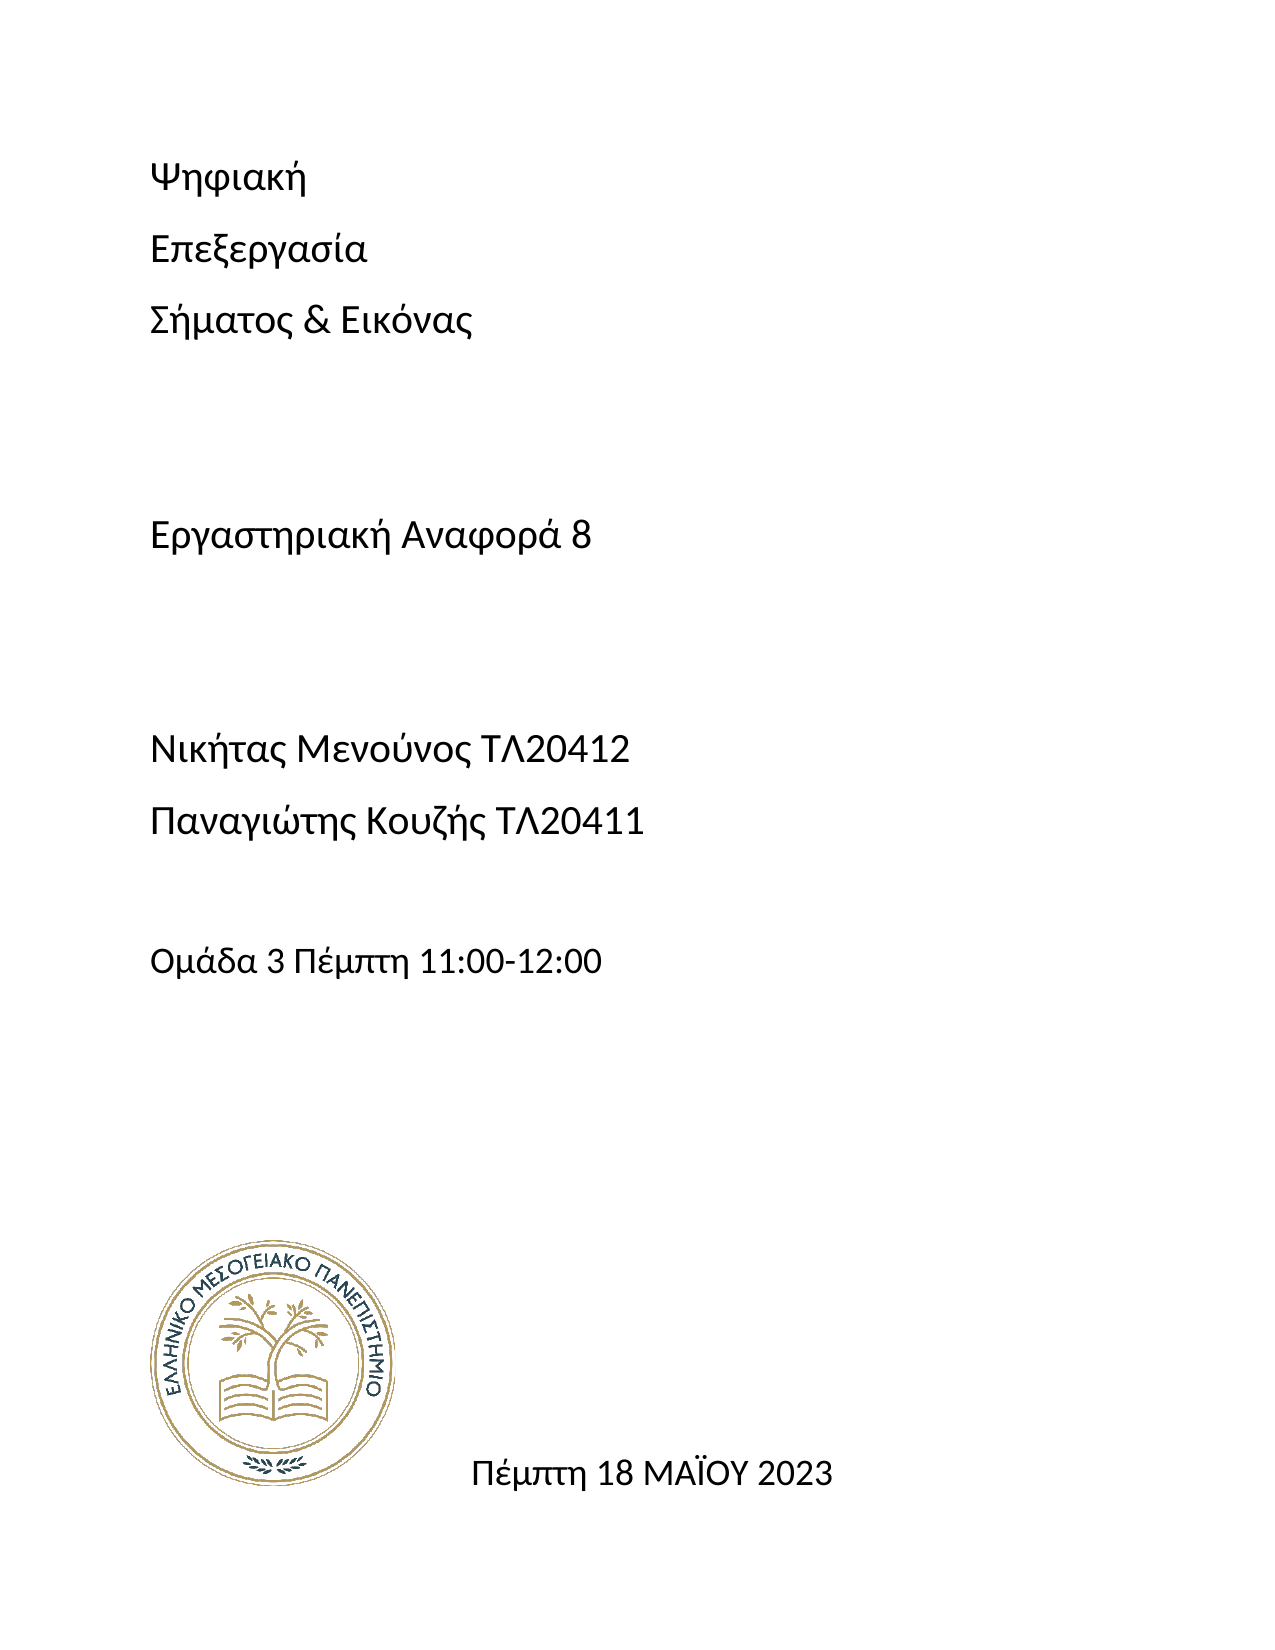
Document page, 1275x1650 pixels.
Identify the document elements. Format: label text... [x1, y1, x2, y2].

text Σήματος & Εικόνας [150, 293, 1125, 344]
text Eπεξεργασία [150, 222, 1125, 272]
text Ομάδα 3 Πέμπτη 11:00-12:00 [150, 937, 1125, 983]
text Ψηφιακή [150, 150, 1125, 201]
text Εργαστηριακή Αναφορά 8 [150, 508, 1125, 559]
picture [150, 1240, 395, 1486]
text Παναγιώτης Κουζής ΤΛ20411 [150, 794, 1125, 845]
text Πέμπτη 18 ΜΑΪΟΥ 2023 [150, 1240, 1125, 1494]
text Νικήτας Μενούνος ΤΛ20412 [150, 722, 1125, 773]
